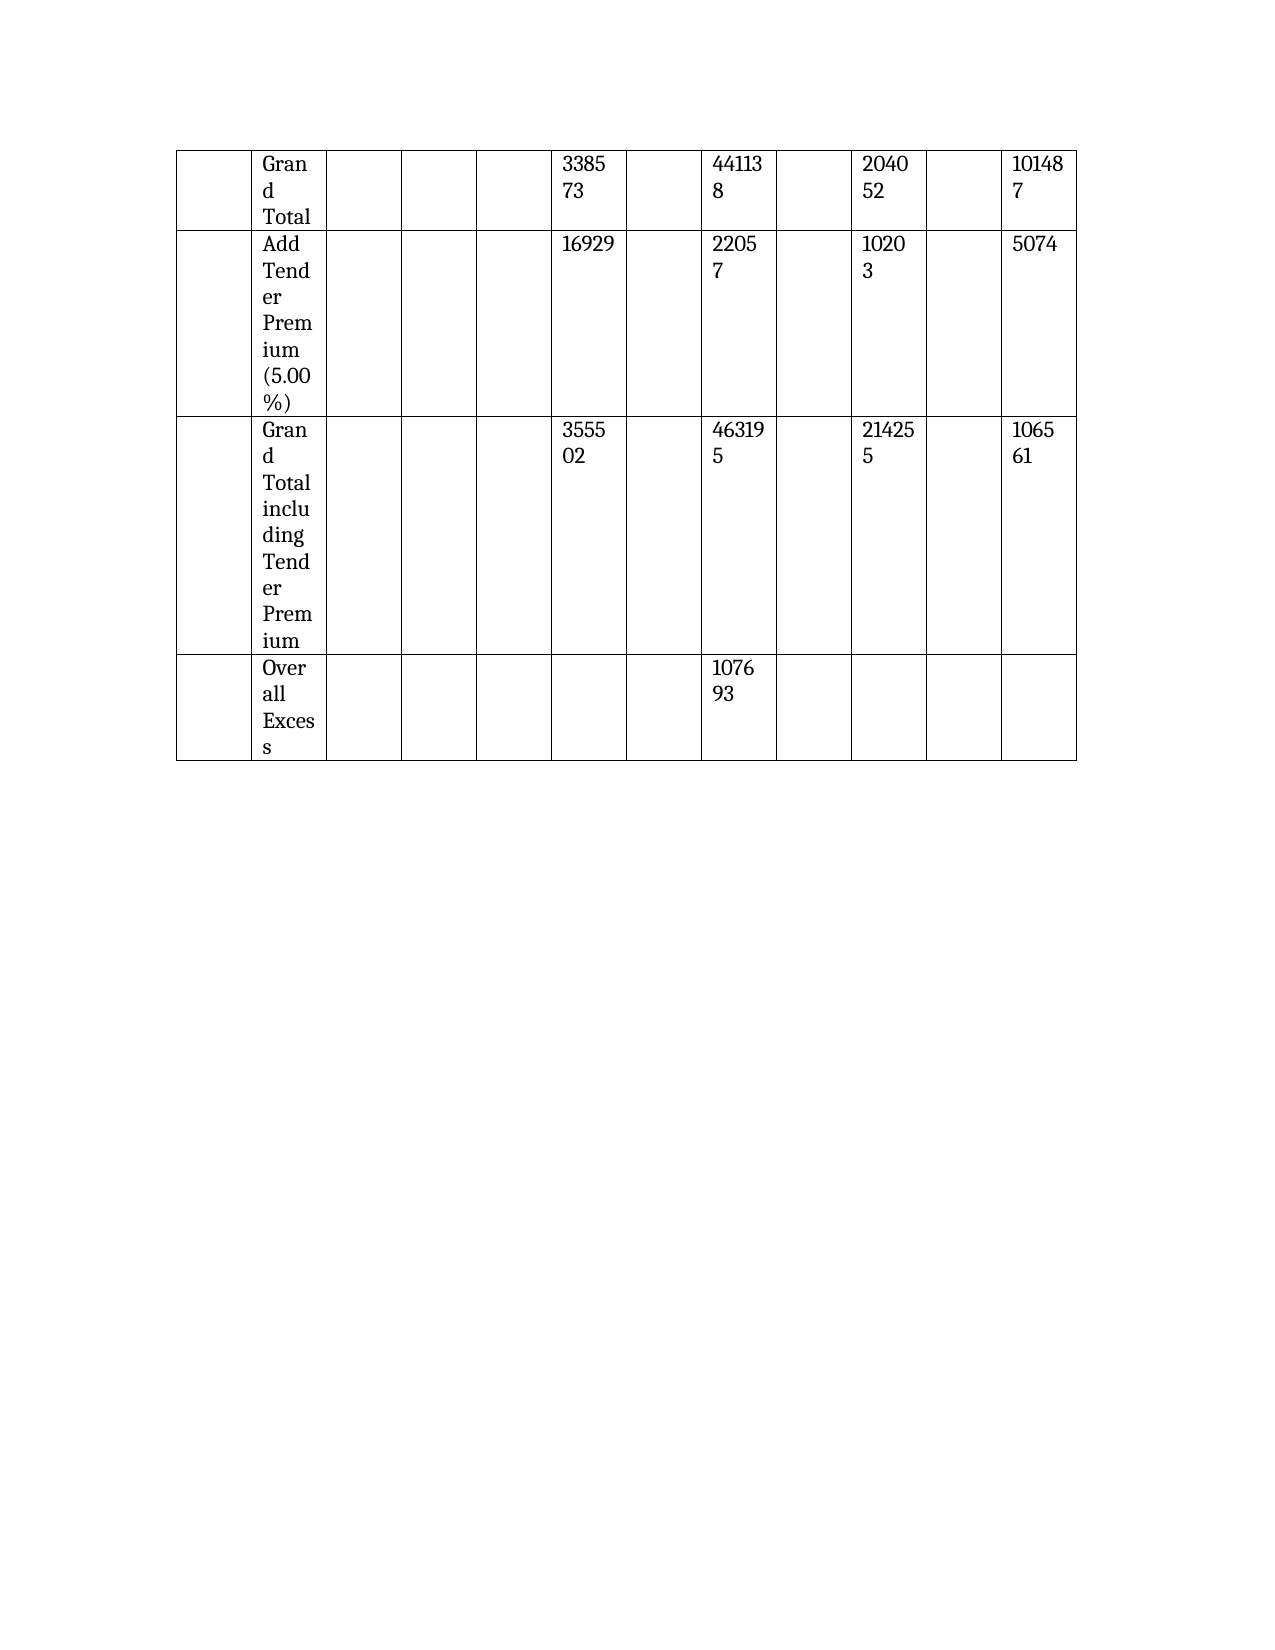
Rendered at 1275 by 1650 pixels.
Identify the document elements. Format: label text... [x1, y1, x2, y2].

table_cell [477, 151, 551, 230]
table_cell [477, 655, 551, 760]
table_cell [177, 231, 251, 416]
table_cell 204052 [852, 151, 926, 230]
table_cell Add Tender Premium (5.00%) [252, 231, 326, 416]
table_cell [177, 151, 251, 230]
table_cell 22057 [702, 231, 776, 416]
table_cell Overall Excess [252, 655, 326, 760]
table_cell [477, 231, 551, 416]
table_cell Grand Total [252, 151, 326, 230]
table_cell 441138 [702, 151, 776, 230]
table_cell [1002, 655, 1076, 760]
table_cell [627, 231, 701, 416]
table_cell [927, 417, 1001, 654]
table_cell [627, 417, 701, 654]
table_cell [402, 151, 476, 230]
table_cell [627, 151, 701, 230]
table_cell [777, 655, 851, 760]
table_cell 214255 [852, 417, 926, 654]
table_cell 16929 [552, 231, 626, 416]
table_cell [777, 231, 851, 416]
table_cell [927, 655, 1001, 760]
table_cell [927, 231, 1001, 416]
table_cell [852, 655, 926, 760]
table_cell [327, 417, 401, 654]
table_cell 463195 [702, 417, 776, 654]
table_cell 338573 [552, 151, 626, 230]
table_cell 5074 [1002, 231, 1076, 416]
table_cell [327, 655, 401, 760]
table_cell [402, 417, 476, 654]
table_cell [177, 655, 251, 760]
table_cell 106561 [1002, 417, 1076, 654]
table_cell [777, 417, 851, 654]
table_cell [477, 417, 551, 654]
table_cell [552, 655, 626, 760]
table_cell 101487 [1002, 151, 1076, 230]
table_cell [327, 151, 401, 230]
table_cell [327, 231, 401, 416]
table_cell 107693 [702, 655, 776, 760]
table_cell 10203 [852, 231, 926, 416]
table_cell [402, 231, 476, 416]
table_cell [402, 655, 476, 760]
table_cell [177, 417, 251, 654]
table_cell Grand Total including Tender Premium [252, 417, 326, 654]
table_cell [777, 151, 851, 230]
table_cell 355502 [552, 417, 626, 654]
table_cell [927, 151, 1001, 230]
table_cell [627, 655, 701, 760]
